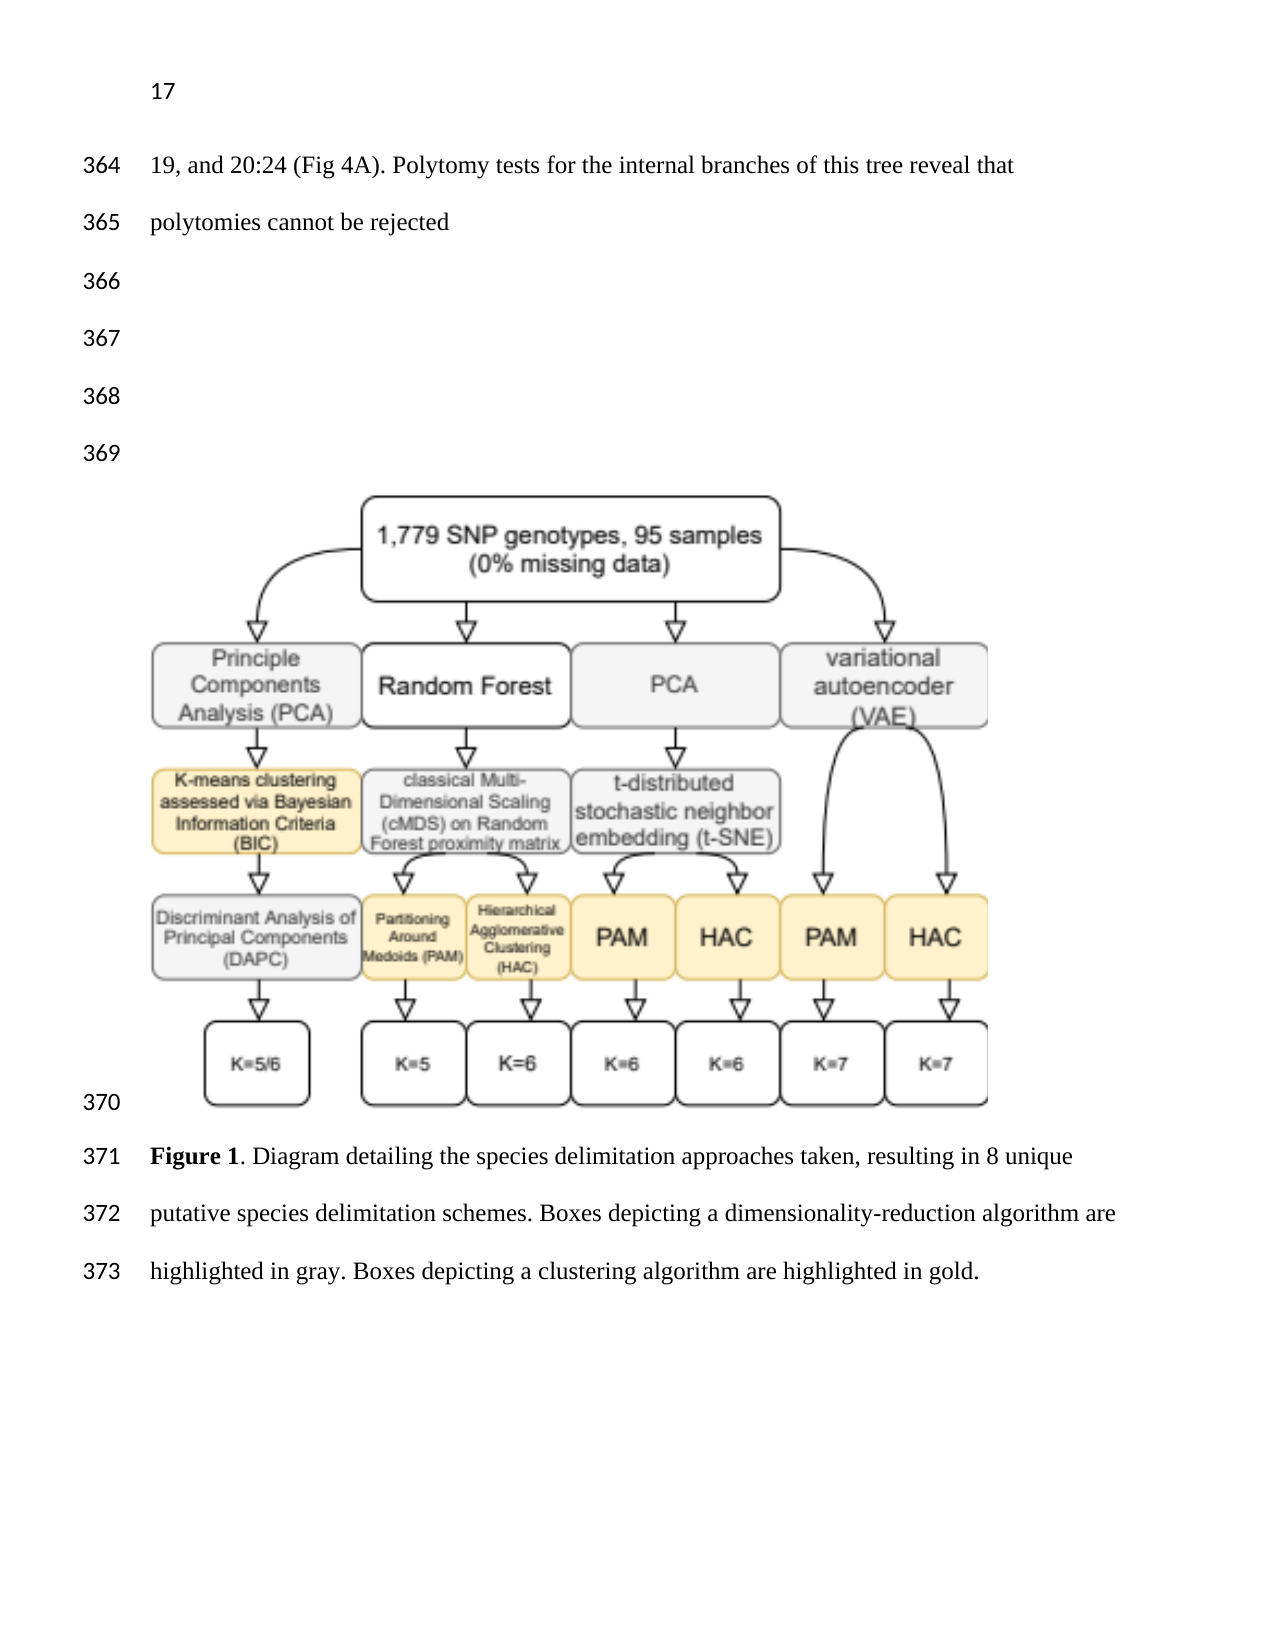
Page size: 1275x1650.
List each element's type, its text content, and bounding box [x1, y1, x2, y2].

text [150, 150, 1125, 236]
text Figure 1. Diagram detailing the species delimitation approaches taken, resulting in 8 unique putative species delimitation schemes. Boxes depicting a dimensionality-reduction algorithm are highlighted in gray. Boxes depicting a clustering algorithm are highlighted in gold. [150, 1141, 1125, 1285]
